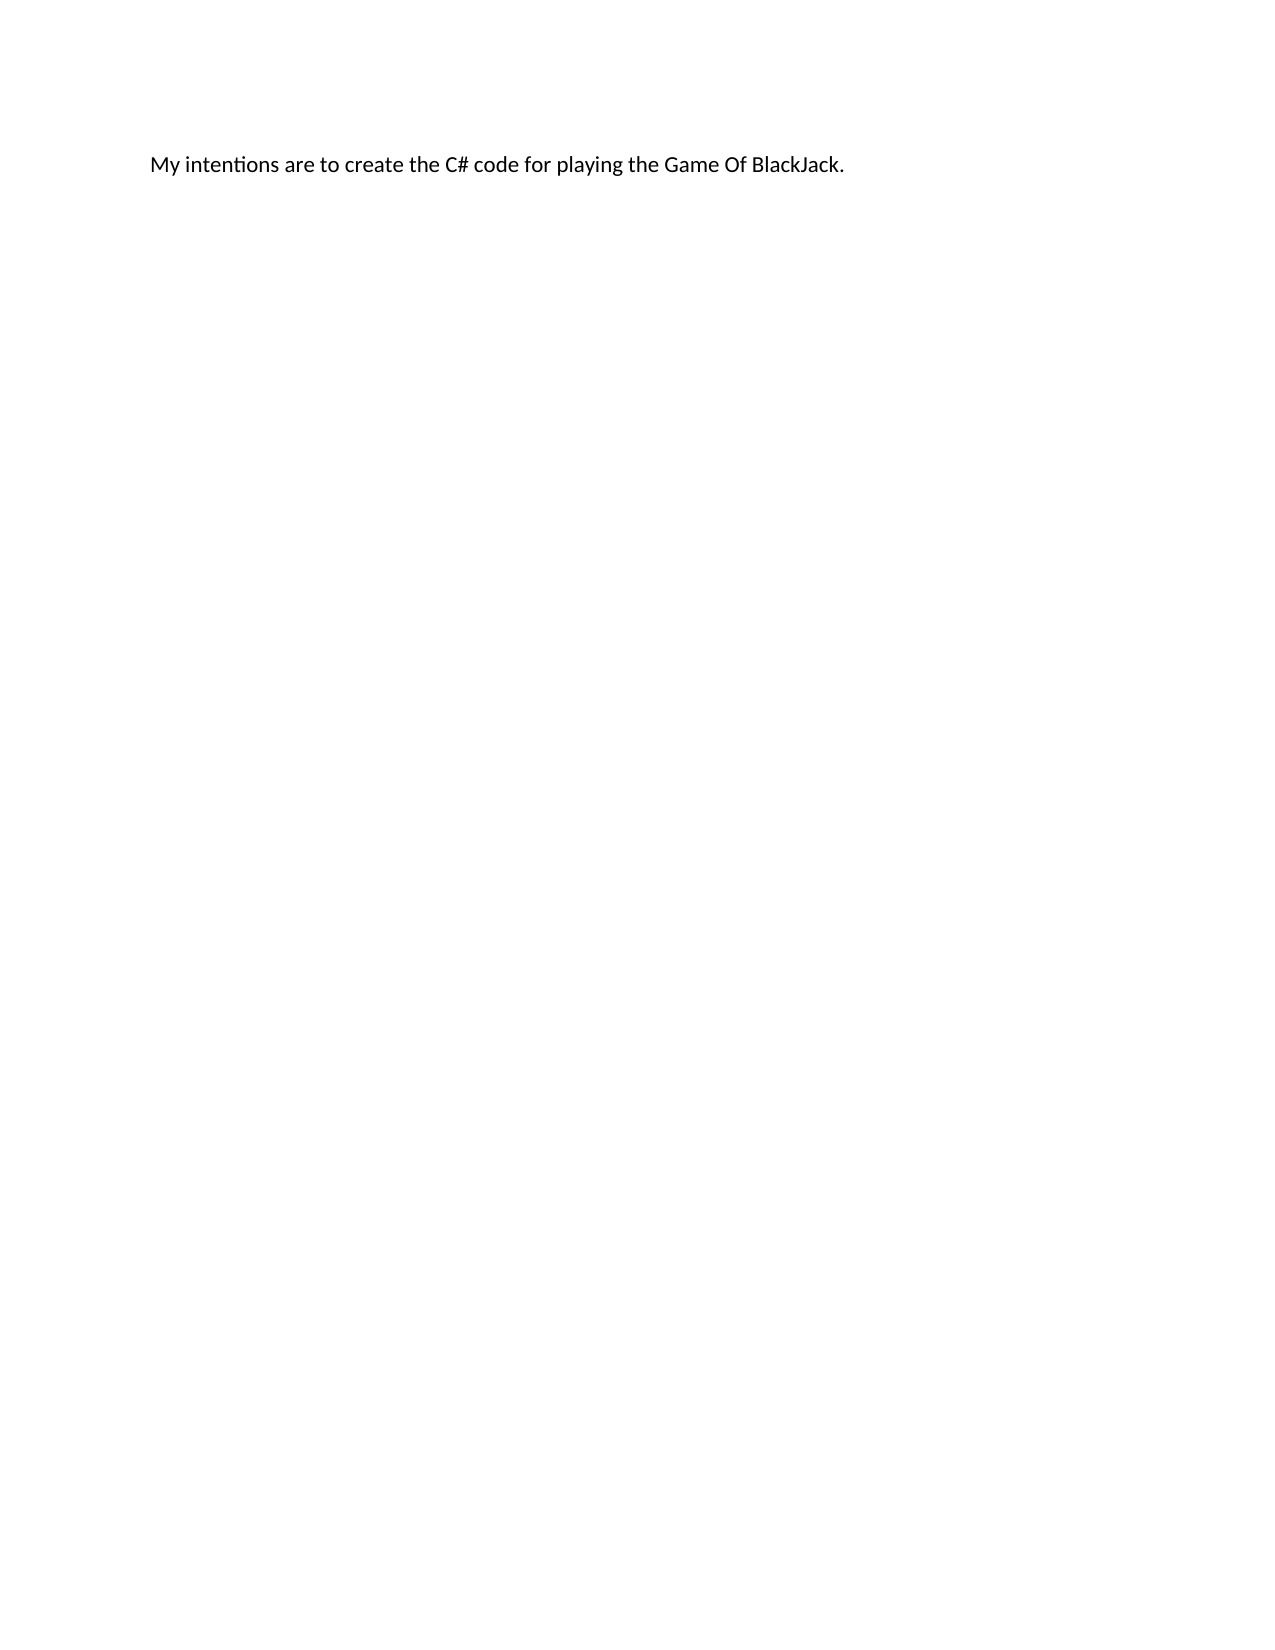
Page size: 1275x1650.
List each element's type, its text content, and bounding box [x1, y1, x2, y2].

text My intentions are to create the C# code for playing the Game Of BlackJack. [150, 150, 1125, 178]
